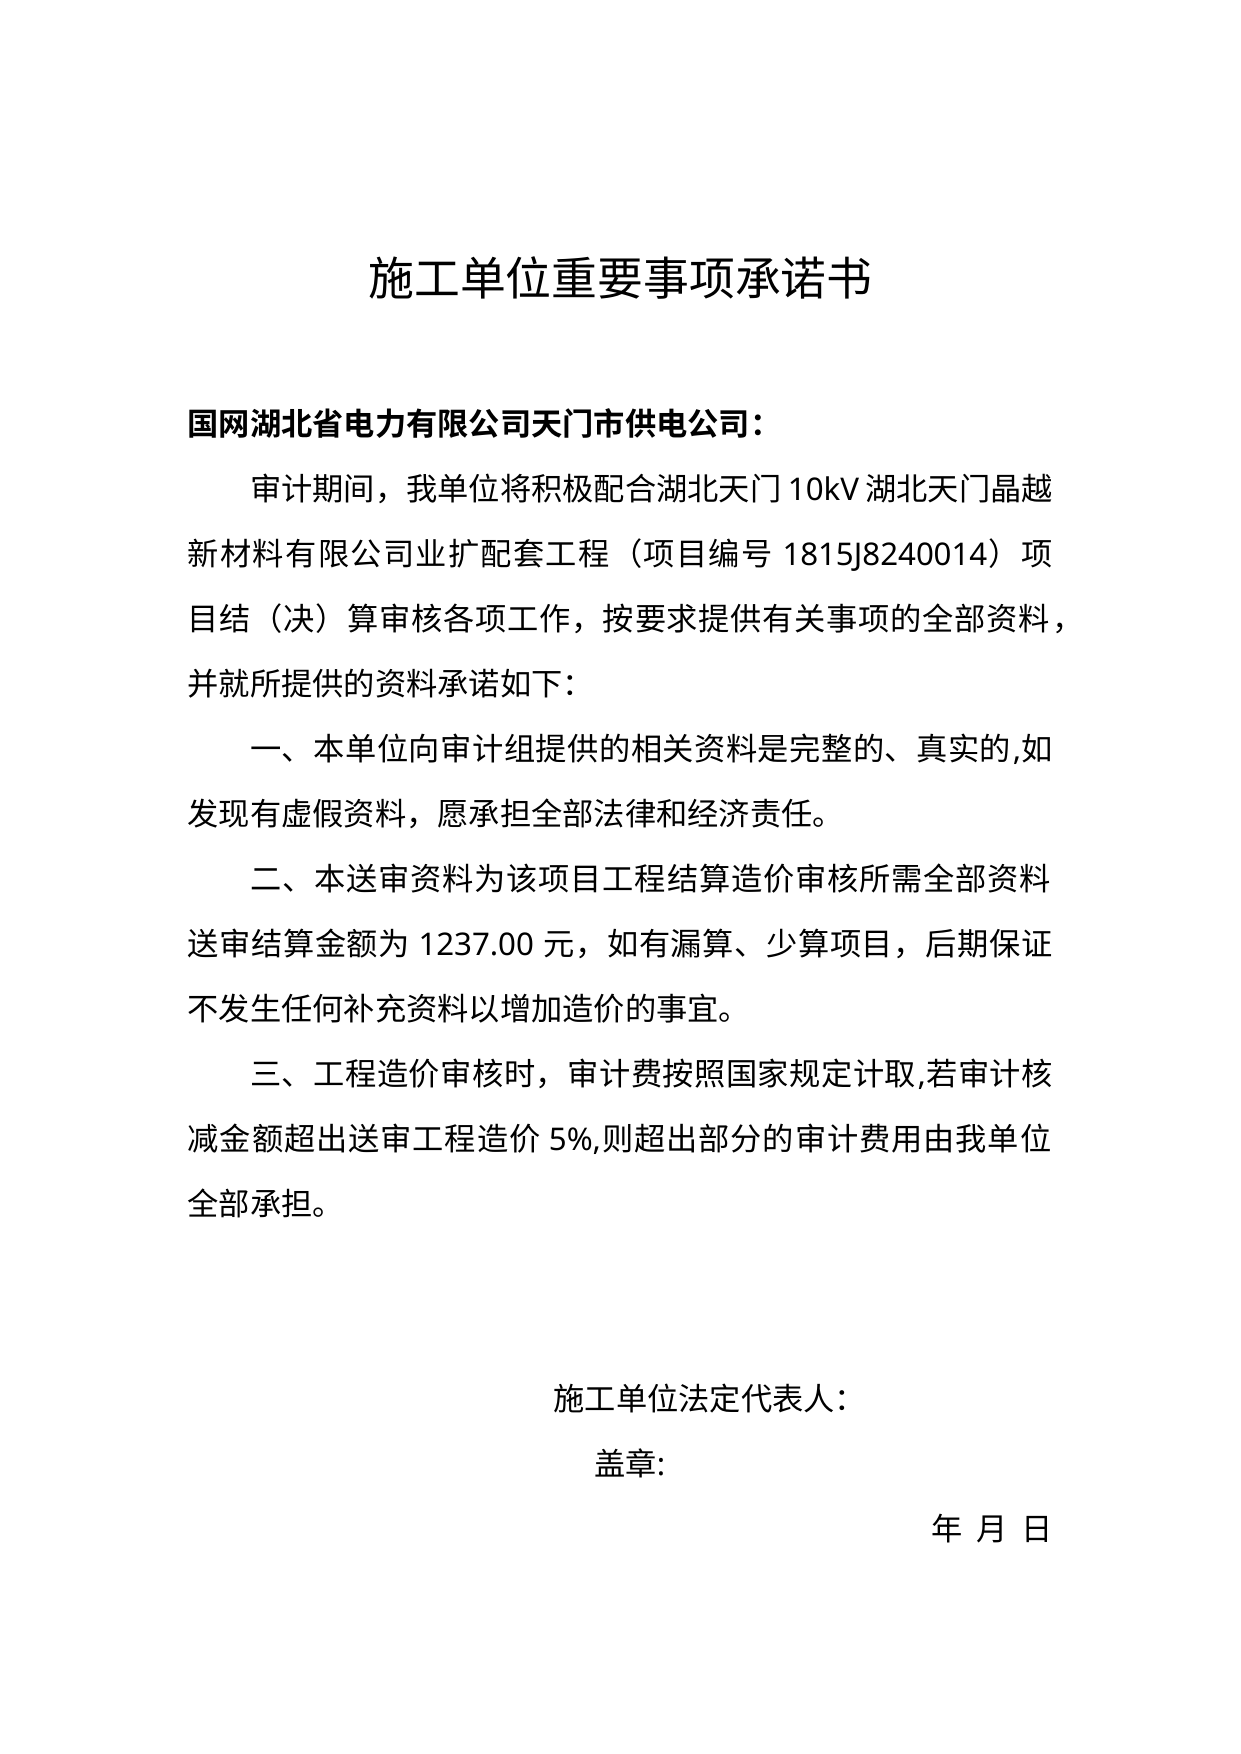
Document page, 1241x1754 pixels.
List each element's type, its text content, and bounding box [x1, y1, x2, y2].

text 三、工程造价审核时，审计费按照国家规定计取,若审计核减金额超出送审工程造价5%,则超出部分的审计费用由我单位全部承担。 [187, 1039, 1053, 1234]
text 审计期间，我单位将积极配合湖北天门10kV湖北天门晶越新材料有限公司业扩配套工程（项目编号1815J8240014）项目结（决）算审核各项工作，按要求提供有关事项的全部资料，并就所提供的资料承诺如下： [187, 454, 1053, 714]
text 施工单位重要事项承诺书 [187, 227, 1053, 324]
text 年 月 日 [187, 1494, 1053, 1559]
text 一、本单位向审计组提供的相关资料是完整的、真实的,如发现有虚假资料，愿承担全部法律和经济责任。 [187, 714, 1053, 844]
text 国网湖北省电力有限公司天门市供电公司： [187, 389, 1053, 454]
text 盖章: [187, 1429, 990, 1494]
text 施工单位法定代表人： [187, 1364, 1053, 1429]
text 二、本送审资料为该项目工程结算造价审核所需全部资料，送审结算金额为 1237.00 元，如有漏算、少算项目，后期保证不发生任何补充资料以增加造价的事宜。 [187, 844, 1053, 1039]
